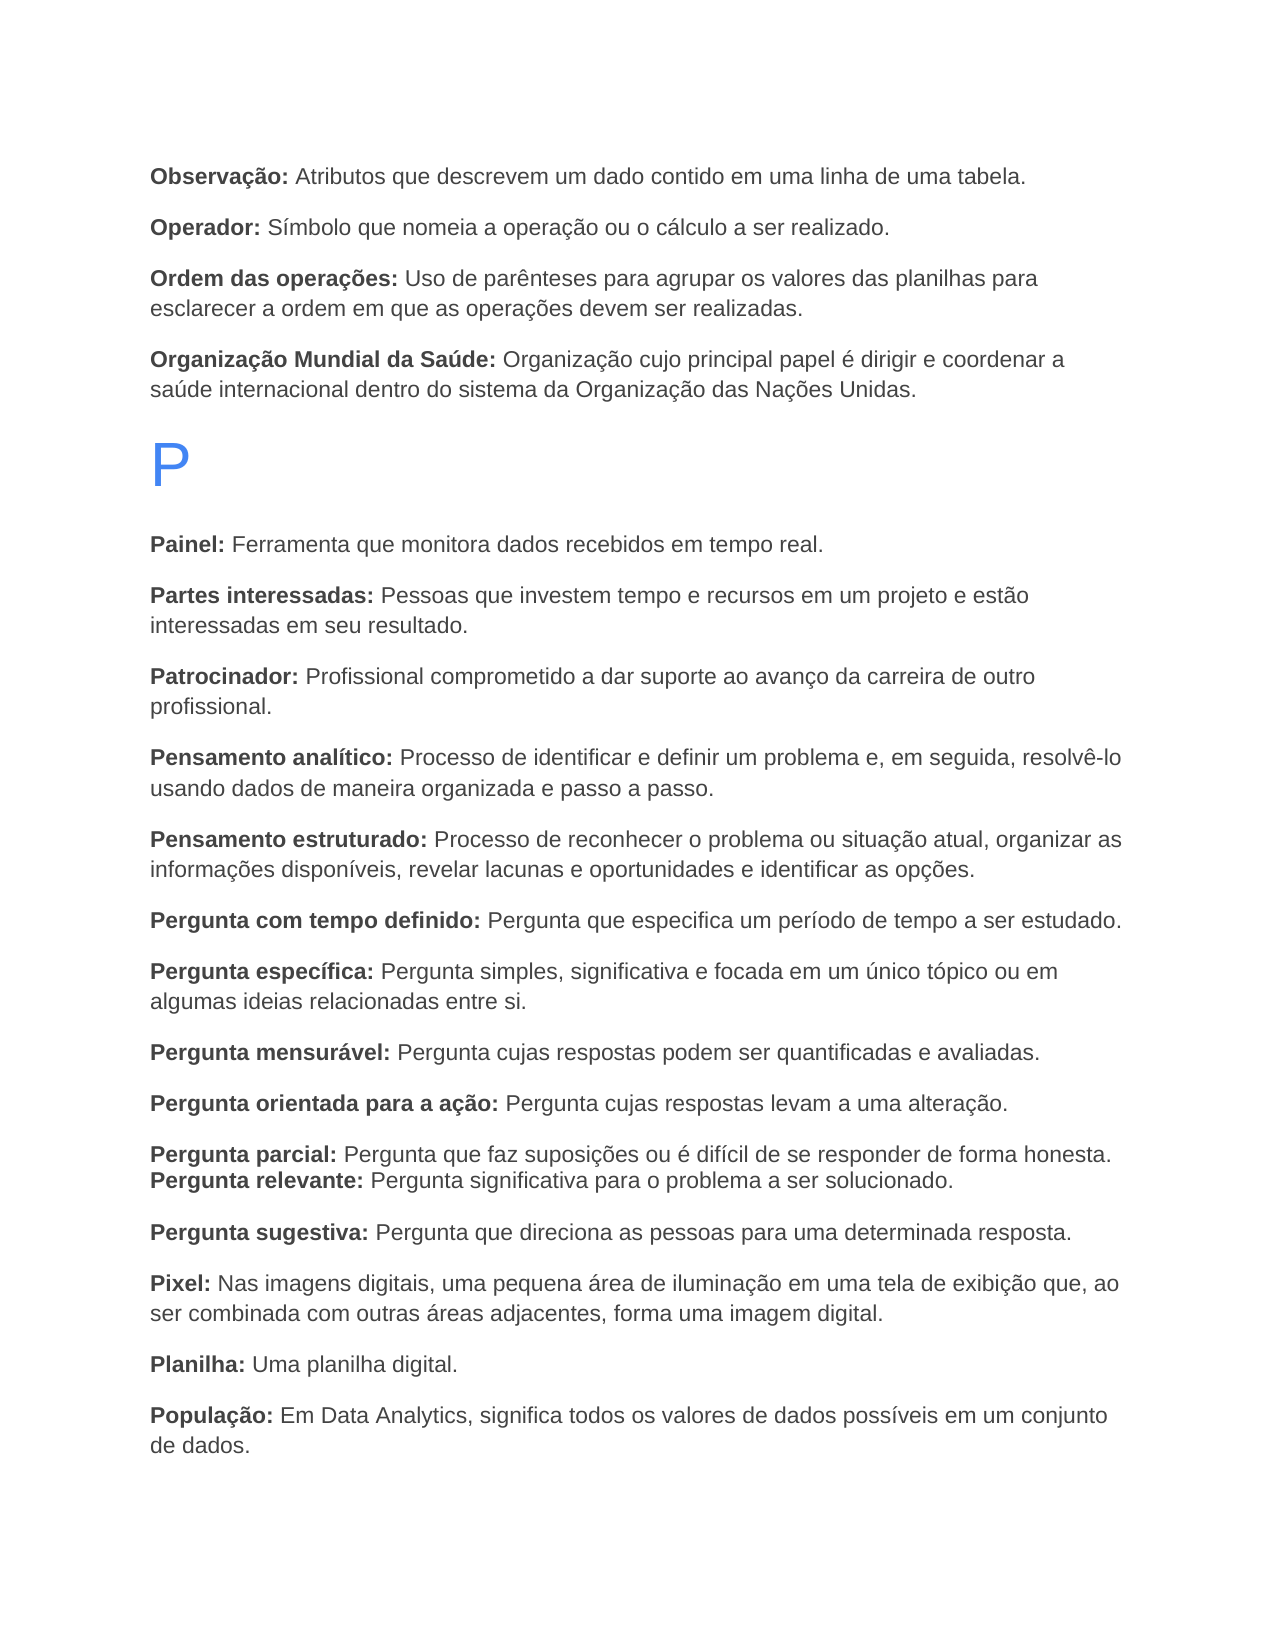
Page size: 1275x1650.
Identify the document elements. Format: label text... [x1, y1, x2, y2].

text Pensamento analítico: Processo de identificar e definir um problema e, em seguida, resolvê-lo usando dados de maneira organizada e passo a passo. [150, 744, 1125, 801]
text Partes interessadas: Pessoas que investem tempo e recursos em um projeto e estão interessadas em seu resultado. [150, 582, 1125, 638]
text Pergunta sugestiva: Pergunta que direciona as pessoas para uma determinada resposta. [150, 1218, 1125, 1245]
text Patrocinador: Profissional comprometido a dar suporte ao avanço da carreira de outro profissional. [150, 663, 1125, 719]
text Pensamento estruturado: Processo de reconhecer o problema ou situação atual, organizar as informações disponíveis, revelar lacunas e oportunidades e identificar as opções. [150, 826, 1125, 882]
text Operador: Símbolo que nomeia a operação ou o cálculo a ser realizado. [150, 214, 1125, 240]
text Pergunta mensurável: Pergunta cujas respostas podem ser quantificadas e avaliadas. [150, 1039, 1125, 1065]
text Pixel: Nas imagens digitais, uma pequena área de iluminação em uma tela de exibição que, ao ser combinada com outras áreas adjacentes, forma uma imagem digital. [150, 1269, 1125, 1326]
text Organização Mundial da Saúde: Organização cujo principal papel é dirigir e coordenar a saúde internacional dentro do sistema da Organização das Nações Unidas. [150, 346, 1125, 403]
text Pergunta relevante: Pergunta significativa para o problema a ser solucionado. [150, 1167, 1125, 1194]
text Pergunta orientada para a ação: Pergunta cujas respostas levam a uma alteração. [150, 1090, 1125, 1116]
text P [150, 427, 1125, 499]
text Observação: Atributos que descrevem um dado contido em uma linha de uma tabela. [150, 163, 1125, 189]
text Pergunta com tempo definido: Pergunta que especifica um período de tempo a ser estudado. [150, 907, 1125, 933]
text Painel: Ferramenta que monitora dados recebidos em tempo real. [150, 531, 1125, 557]
text Ordem das operações: Uso de parênteses para agrupar os valores das planilhas para esclarecer a ordem em que as operações devem ser realizadas. [150, 265, 1125, 321]
text Planilha: Uma planilha digital. [150, 1351, 1125, 1377]
text Pergunta parcial: Pergunta que faz suposições ou é difícil de se responder de forma honesta. [150, 1141, 1125, 1167]
text Pergunta específica: Pergunta simples, significativa e focada em um único tópico ou em algumas ideias relacionadas entre si. [150, 958, 1125, 1014]
text População: Em Data Analytics, significa todos os valores de dados possíveis em um conjunto de dados. [150, 1402, 1125, 1458]
